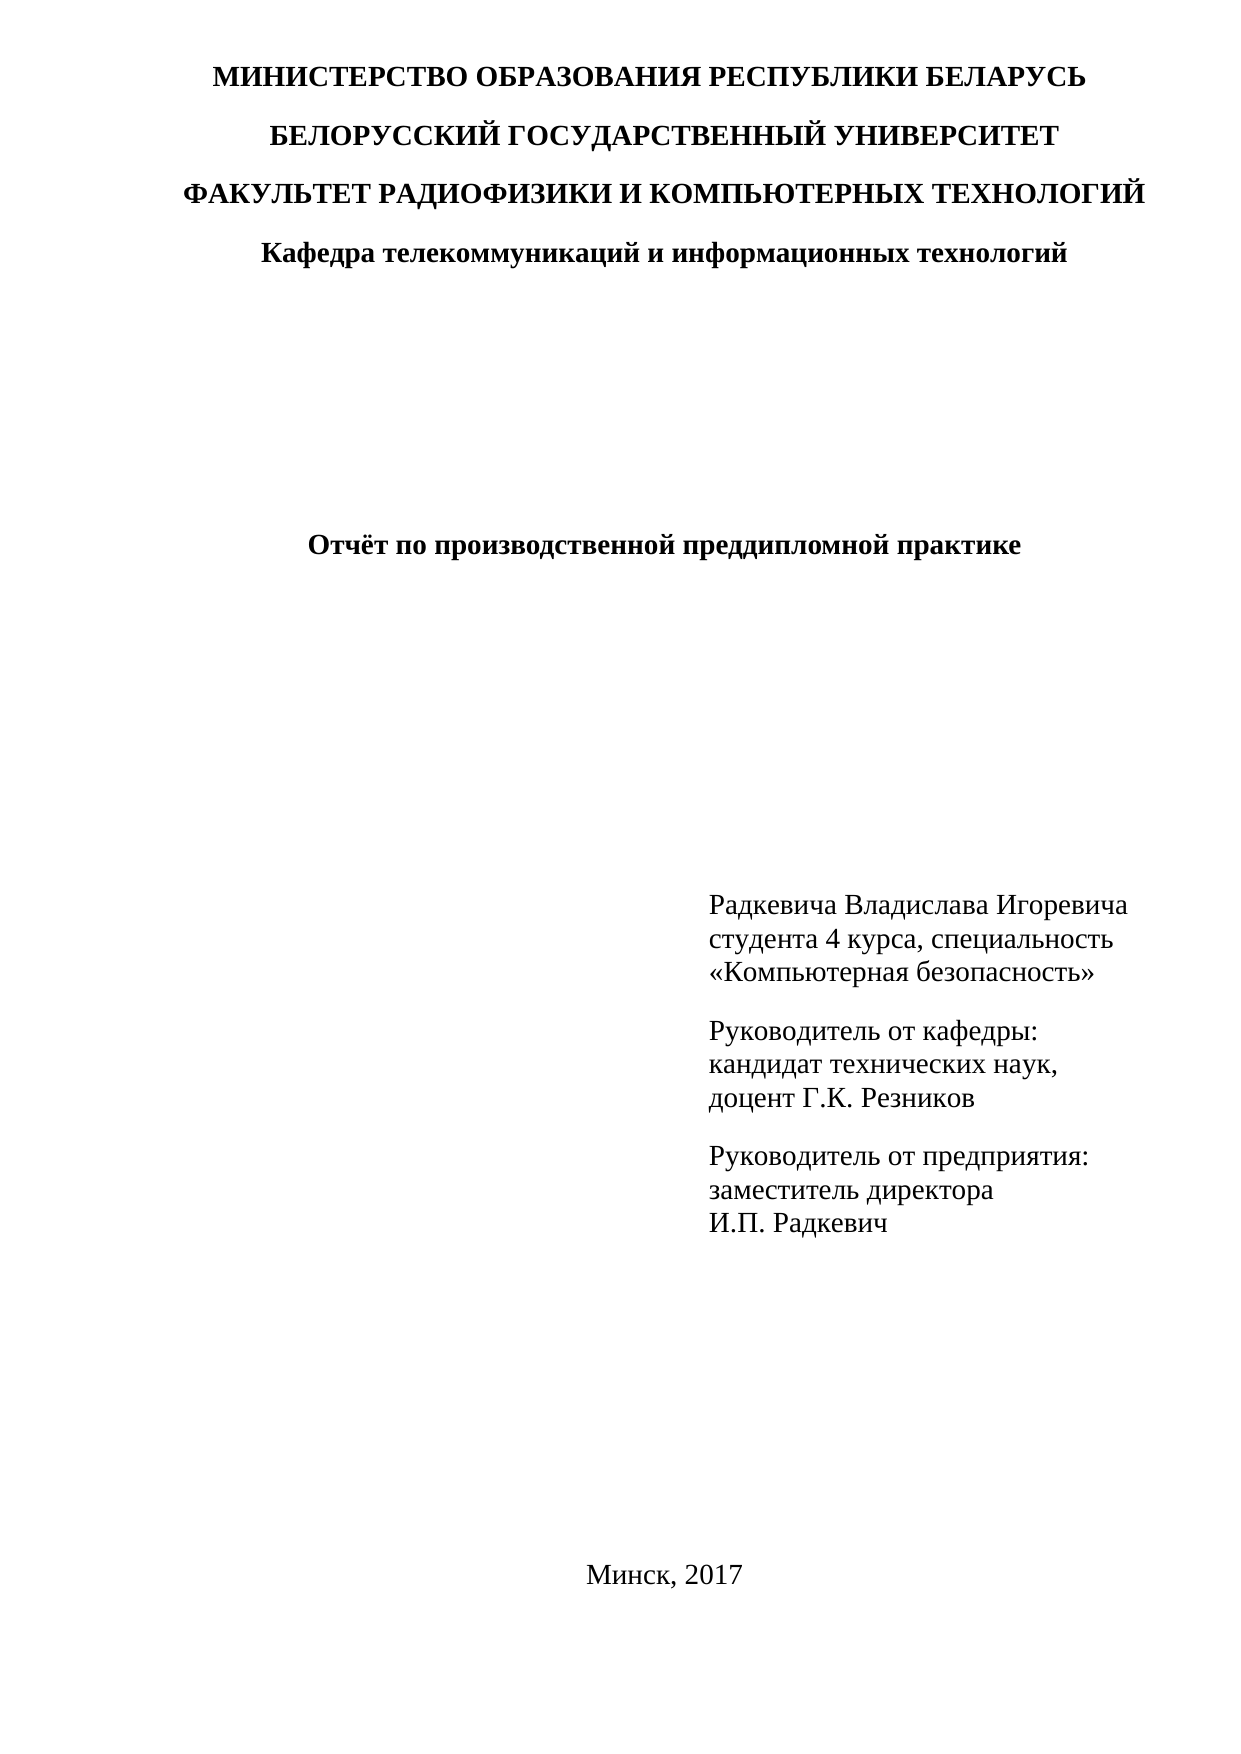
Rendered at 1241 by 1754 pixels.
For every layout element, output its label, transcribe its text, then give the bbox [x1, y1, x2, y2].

text МИНИСТЕРСТВО ОБРАЗОВАНИЯ РЕСПУБЛИКИ БЕЛАРУСЬ [148, 59, 1152, 93]
text Руководитель от предприятия: заместитель директора И.П. Радкевич [709, 1138, 1152, 1239]
text Минск, 2017 [177, 1557, 1152, 1590]
text Руководитель от кафедры: кандидат технических наук, доцент Г.К. Резников [709, 1013, 1152, 1113]
text ФАКУЛЬТЕТ РАДИОФИЗИКИ И КОМПЬЮТЕРНЫХ ТЕХНОЛОГИЙ [177, 176, 1152, 210]
text БЕЛОРУССКИЙ ГОСУДАРСТВЕННЫЙ УНИВЕРСИТЕТ [177, 118, 1152, 151]
text Радкевича Владислава Игоревича студента 4 курса, специальность «Компьютерная безопасность» [709, 887, 1152, 988]
text Кафедра телекоммуникаций и информационных технологий [177, 235, 1152, 268]
text Отчёт по производственной преддипломной практике [177, 527, 1152, 561]
